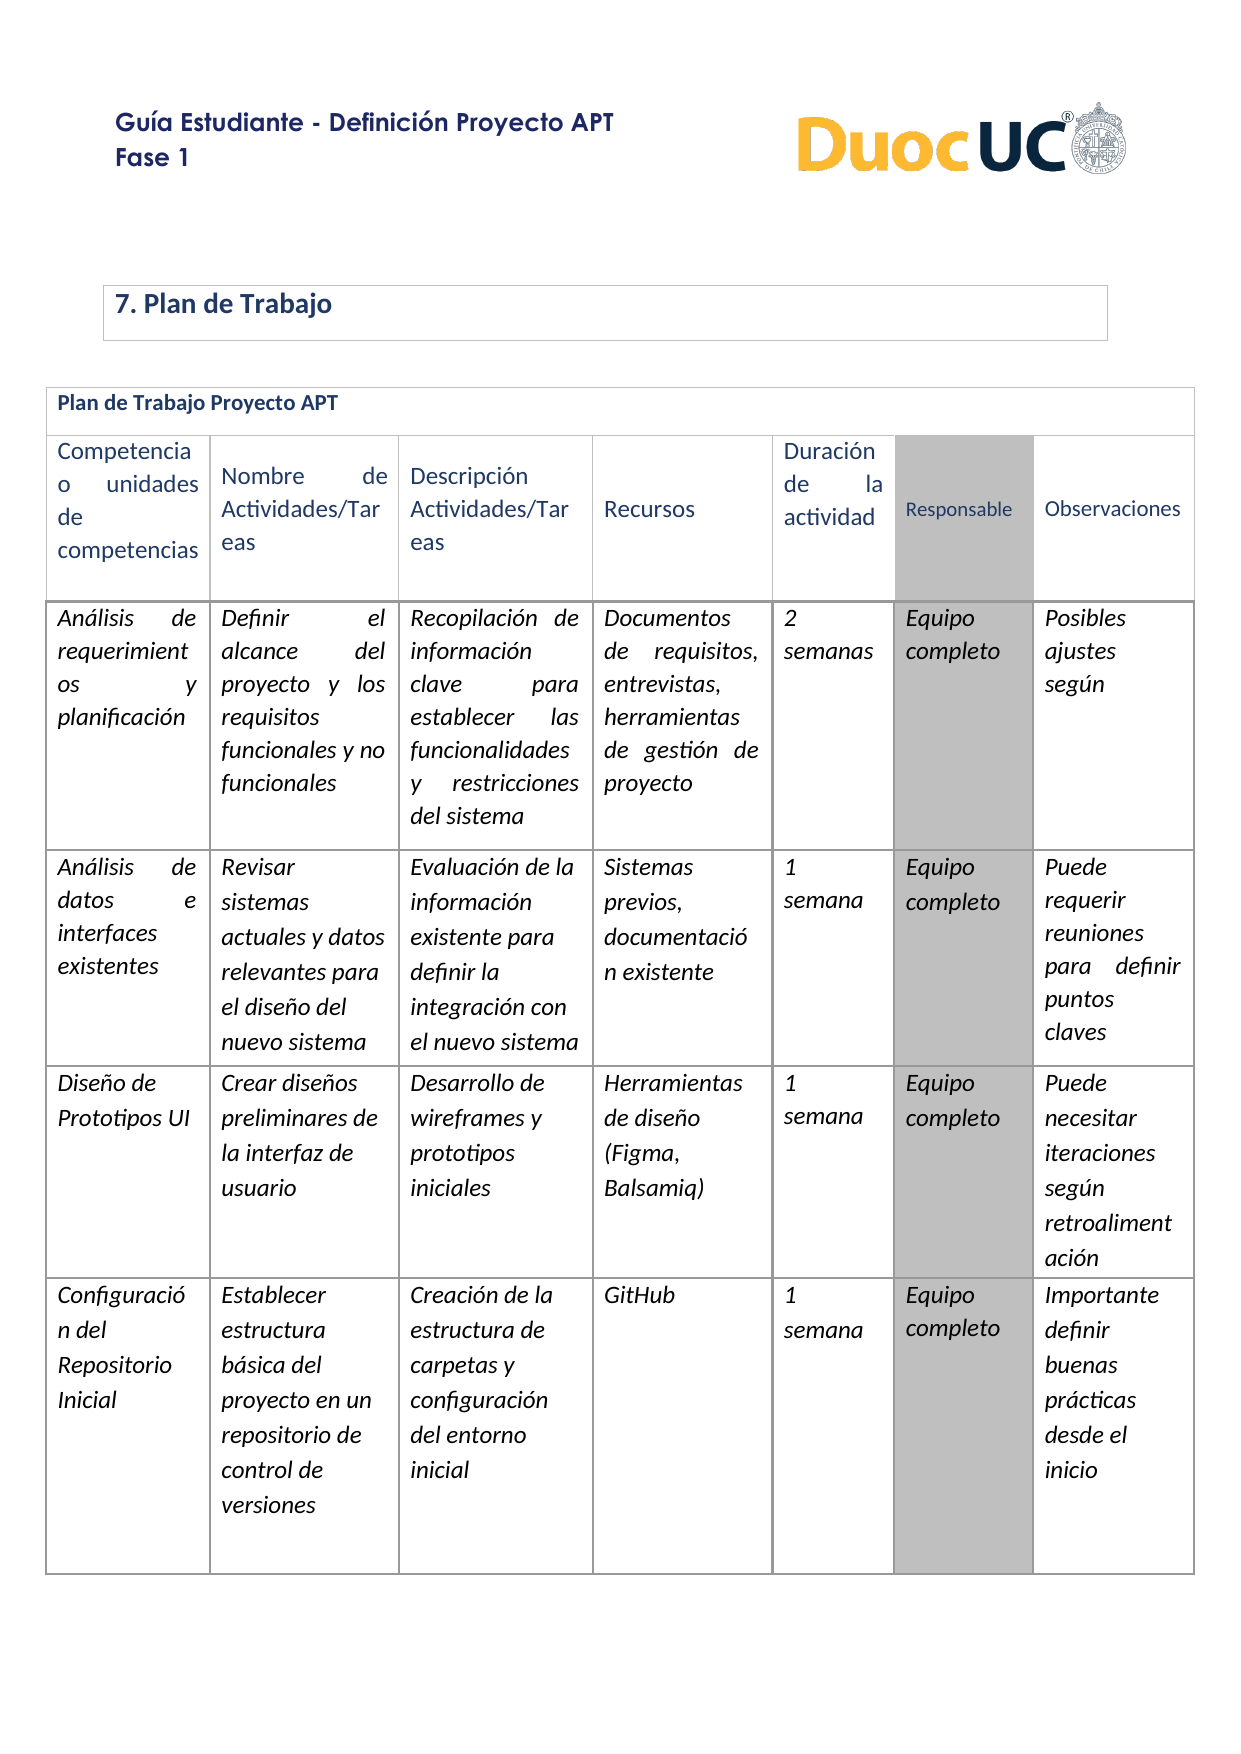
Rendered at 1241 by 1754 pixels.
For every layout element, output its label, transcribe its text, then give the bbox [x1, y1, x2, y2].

table_cell Competencia o unidades de competencias [47, 436, 209, 600]
table_cell Puede necesitar iteraciones según retroalimentación [1034, 1067, 1193, 1277]
table_cell Duración de la actividad [773, 436, 894, 600]
table_cell Observaciones [1034, 436, 1194, 600]
table_cell Herramientas de diseño (Figma, Balsamiq) [594, 1067, 771, 1277]
table_cell Análisis de requerimientos y planificación [47, 603, 209, 849]
table_cell Recursos [593, 436, 772, 600]
table_cell 1 semana [774, 1067, 893, 1277]
table_cell Análisis de datos e interfaces existentes [47, 851, 209, 1065]
table_cell Posibles ajustes según [1034, 603, 1193, 849]
table_cell Equipo completo [895, 603, 1032, 849]
table_cell 1 semana [774, 851, 893, 1065]
table_cell Descripción Actividades/Tareas [399, 436, 592, 600]
table_cell Establecer estructura básica del proyecto en un repositorio de control de versiones [211, 1279, 398, 1573]
table_cell Evaluación de la información existente para definir la integración con el nuevo sistema [400, 851, 592, 1065]
table_cell Creación de la estructura de carpetas y configuración del entorno inicial [400, 1279, 592, 1573]
table_cell Sistemas previos, documentación existente [594, 851, 771, 1065]
table_cell Importante definir buenas prácticas desde el inicio [1034, 1279, 1193, 1573]
table_cell Revisar sistemas actuales y datos relevantes para el diseño del nuevo sistema [211, 851, 398, 1065]
table_header Plan de Trabajo Proyecto APT [47, 388, 1194, 434]
table_cell Configuración del Repositorio Inicial [47, 1279, 209, 1573]
table_cell Nombre de Actividades/Tareas [211, 436, 398, 600]
table_cell Equipo completo [895, 851, 1032, 1065]
table_cell GitHub [594, 1279, 771, 1573]
table_cell Crear diseños preliminares de la interfaz de usuario [211, 1067, 398, 1277]
table_cell Recopilación de información clave para establecer las funcionalidades y restricciones del sistema [400, 603, 592, 849]
table_cell Responsable [895, 436, 1033, 600]
table_header 7. Plan de Trabajo [104, 286, 1107, 340]
table_cell Definir el alcance del proyecto y los requisitos funcionales y no funcionales [211, 603, 398, 849]
table_cell Desarrollo de wireframes y prototipos iniciales [400, 1067, 592, 1277]
table_cell Diseño de Prototipos UI [47, 1067, 209, 1277]
table_cell Equipo completo [895, 1279, 1032, 1573]
table_cell Puede requerir reuniones para definir puntos claves [1034, 851, 1193, 1065]
table_cell Equipo completo [895, 1067, 1032, 1277]
table_cell 2 semanas [774, 603, 893, 849]
table_cell 1 semana [774, 1279, 893, 1573]
picture [798, 102, 1126, 174]
table_cell Documentos de requisitos, entrevistas, herramientas de gestión de proyecto [594, 603, 771, 849]
